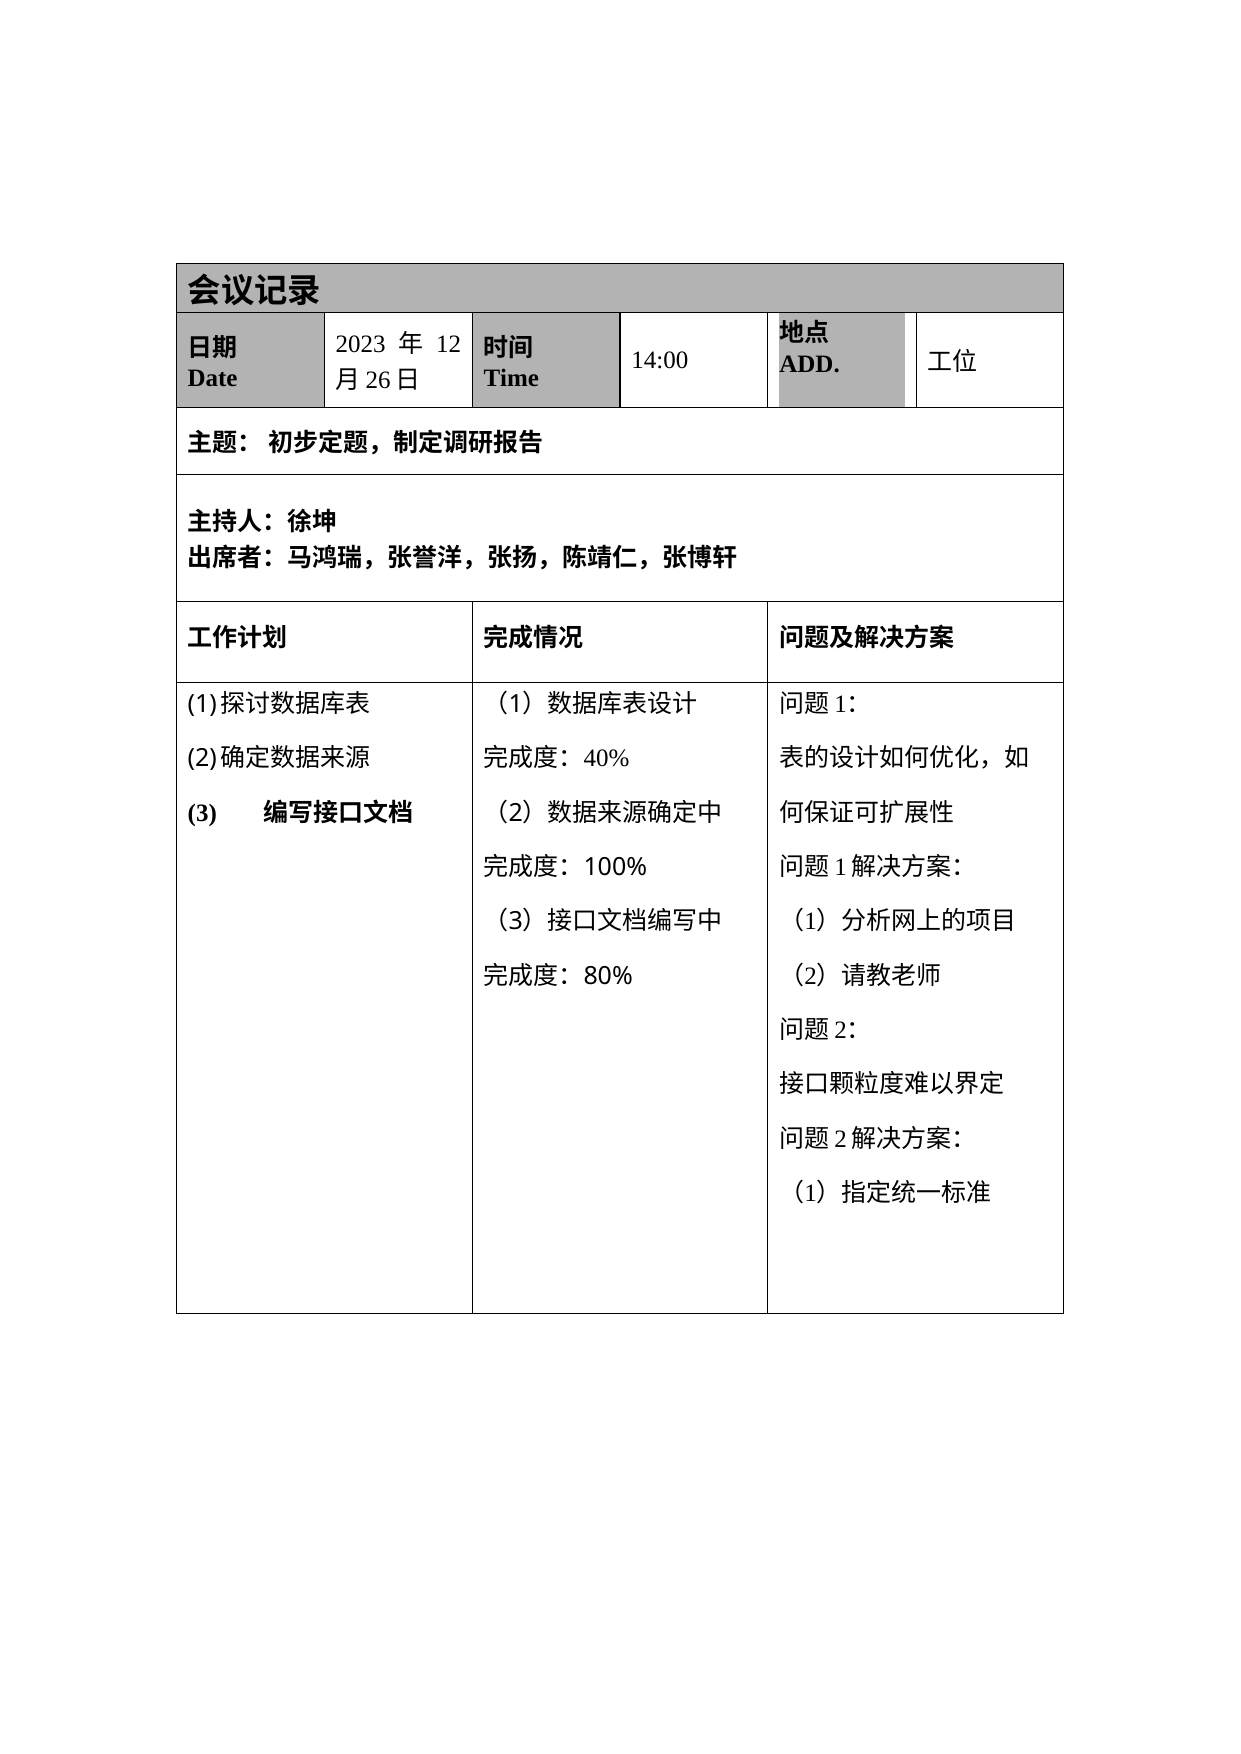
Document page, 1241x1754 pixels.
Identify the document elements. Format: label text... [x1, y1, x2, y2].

table_cell 2023年12月26日 [325, 313, 472, 407]
table_cell 工位 [917, 313, 1063, 407]
table_cell 数据库表设计 完成度：40% 数据来源确定中 完成度：100% 接口文档编写中 完成度：80% [473, 683, 767, 1313]
table_cell 主题： 初步定题，制定调研报告 [177, 408, 1063, 473]
table_cell 问题及解决方案 [768, 602, 1063, 682]
table_cell 问题1： 表的设计如何优化，如何保证可扩展性 问题1解决方案： 分析网上的项目 请教老师 问题2： 接口颗粒度难以界定 问题2解决方案： （1）指定统一标准 [768, 683, 1063, 1313]
table_cell 主持人：徐坤 出席者：马鸿瑞，张誉洋，张扬，陈靖仁，张博轩 [177, 475, 1063, 601]
table_cell 日期 Date [177, 313, 324, 407]
table_cell 工作计划 [177, 602, 472, 682]
table_header 会议记录 [177, 264, 1063, 312]
table_cell 探讨数据库表 确定数据来源 编写接口文档 [177, 683, 472, 1313]
table_cell 完成情况 [473, 602, 767, 682]
table_cell 时间 Time [473, 313, 619, 407]
table_cell 14:00 [621, 313, 767, 407]
